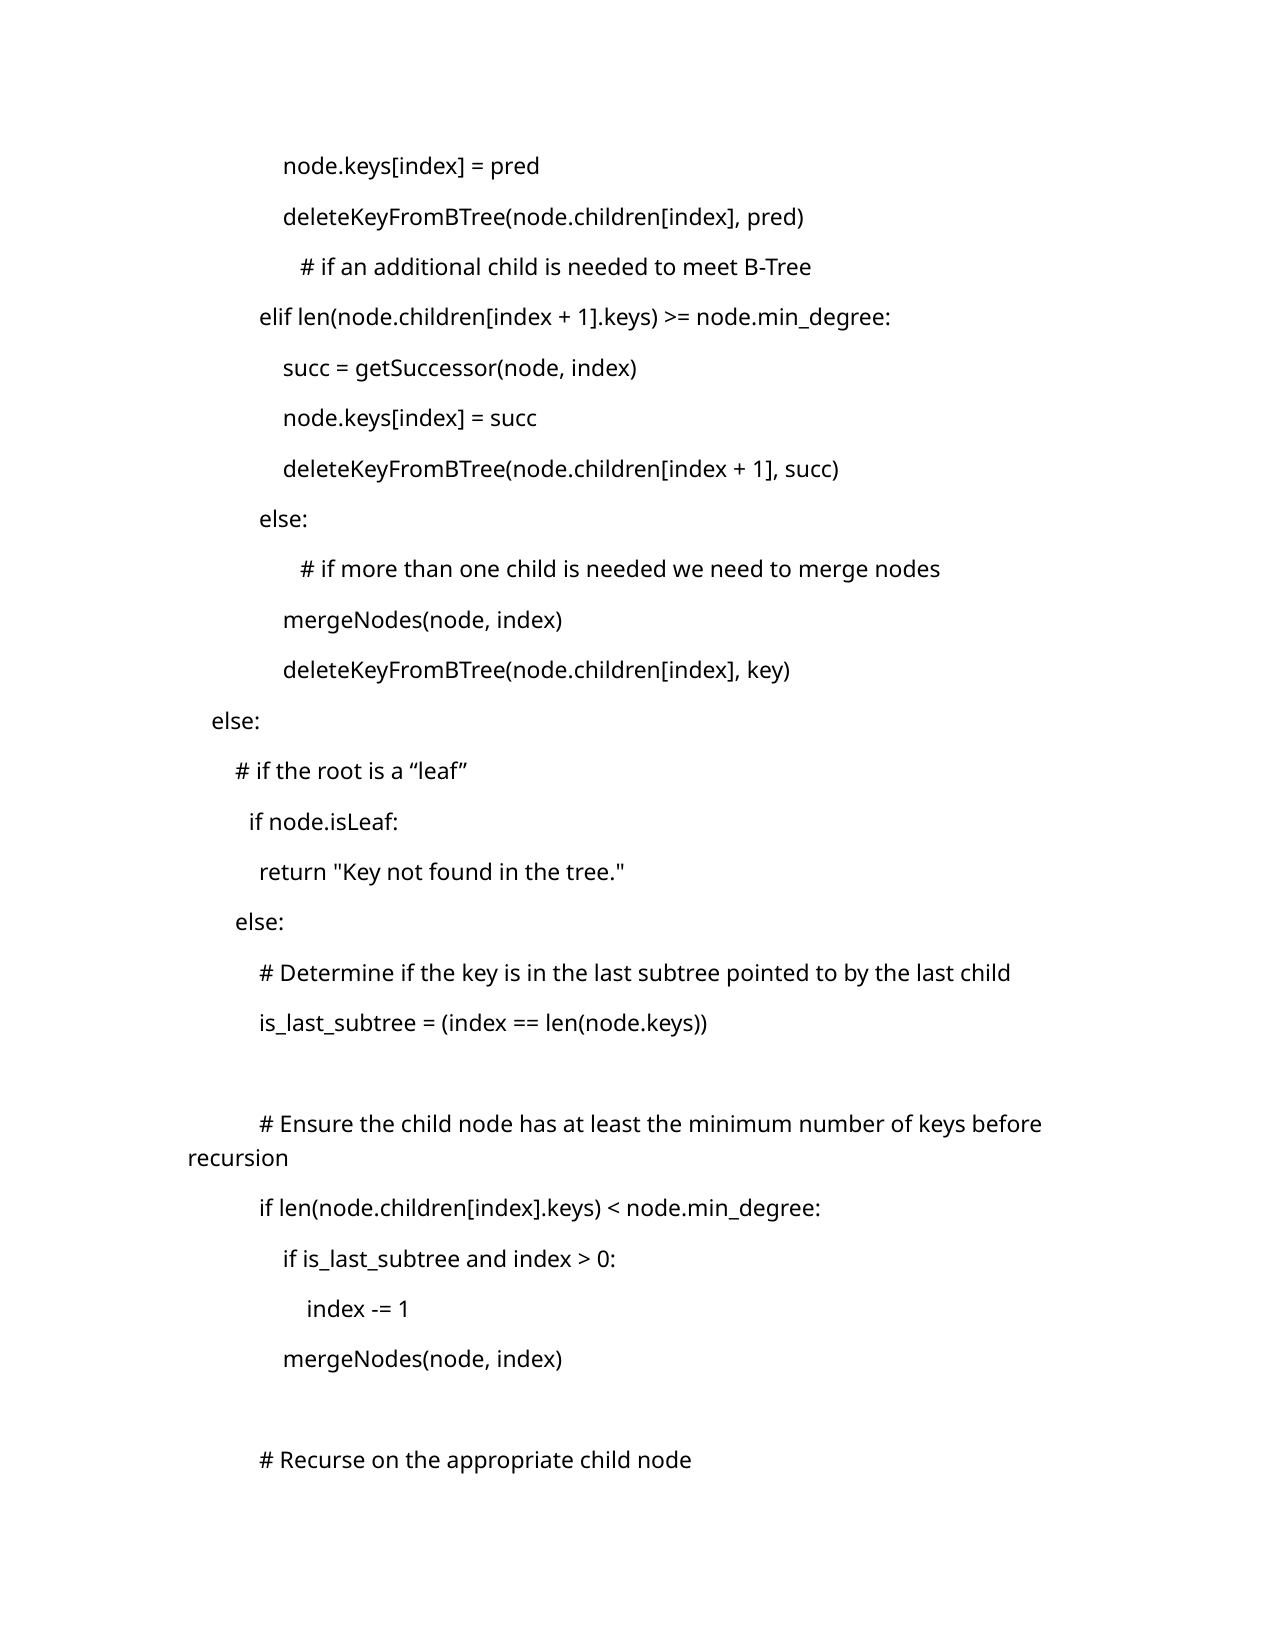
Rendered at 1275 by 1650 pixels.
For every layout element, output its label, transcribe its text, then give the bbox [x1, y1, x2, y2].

text # Ensure the child node has at least the minimum number of keys before recursion [187, 1108, 1125, 1173]
text node.keys[index] = succ [187, 402, 1125, 433]
text # if the root is a “leaf” [187, 755, 1125, 786]
text mergeNodes(node, index) [187, 1343, 1125, 1374]
text else: [187, 503, 1125, 534]
text is_last_subtree = (index == len(node.keys)) [187, 1007, 1125, 1038]
text mergeNodes(node, index) [187, 604, 1125, 635]
text if len(node.children[index].keys) < node.min_degree: [187, 1192, 1125, 1223]
text # if an additional child is needed to meet B-Tree [187, 251, 1125, 282]
text if node.isLeaf: [225, 805, 1125, 837]
text succ = getSuccessor(node, index) [187, 352, 1125, 383]
text deleteKeyFromBTree(node.children[index], pred) [187, 200, 1125, 232]
text if is_last_subtree and index > 0: [187, 1242, 1125, 1274]
text else: [187, 906, 1125, 937]
text # if more than one child is needed we need to merge nodes [187, 553, 1125, 584]
text deleteKeyFromBTree(node.children[index + 1], succ) [187, 452, 1125, 484]
text elif len(node.children[index + 1].keys) >= node.min_degree: [187, 301, 1125, 332]
text # Recurse on the appropriate child node [187, 1444, 1125, 1475]
text node.keys[index] = pred [187, 150, 1125, 181]
text deleteKeyFromBTree(node.children[index], key) [187, 654, 1125, 685]
text index -= 1 [187, 1293, 1125, 1324]
text # Determine if the key is in the last subtree pointed to by the last child [187, 957, 1125, 988]
text return "Key not found in the tree." [187, 856, 1125, 887]
text else: [187, 704, 1125, 736]
